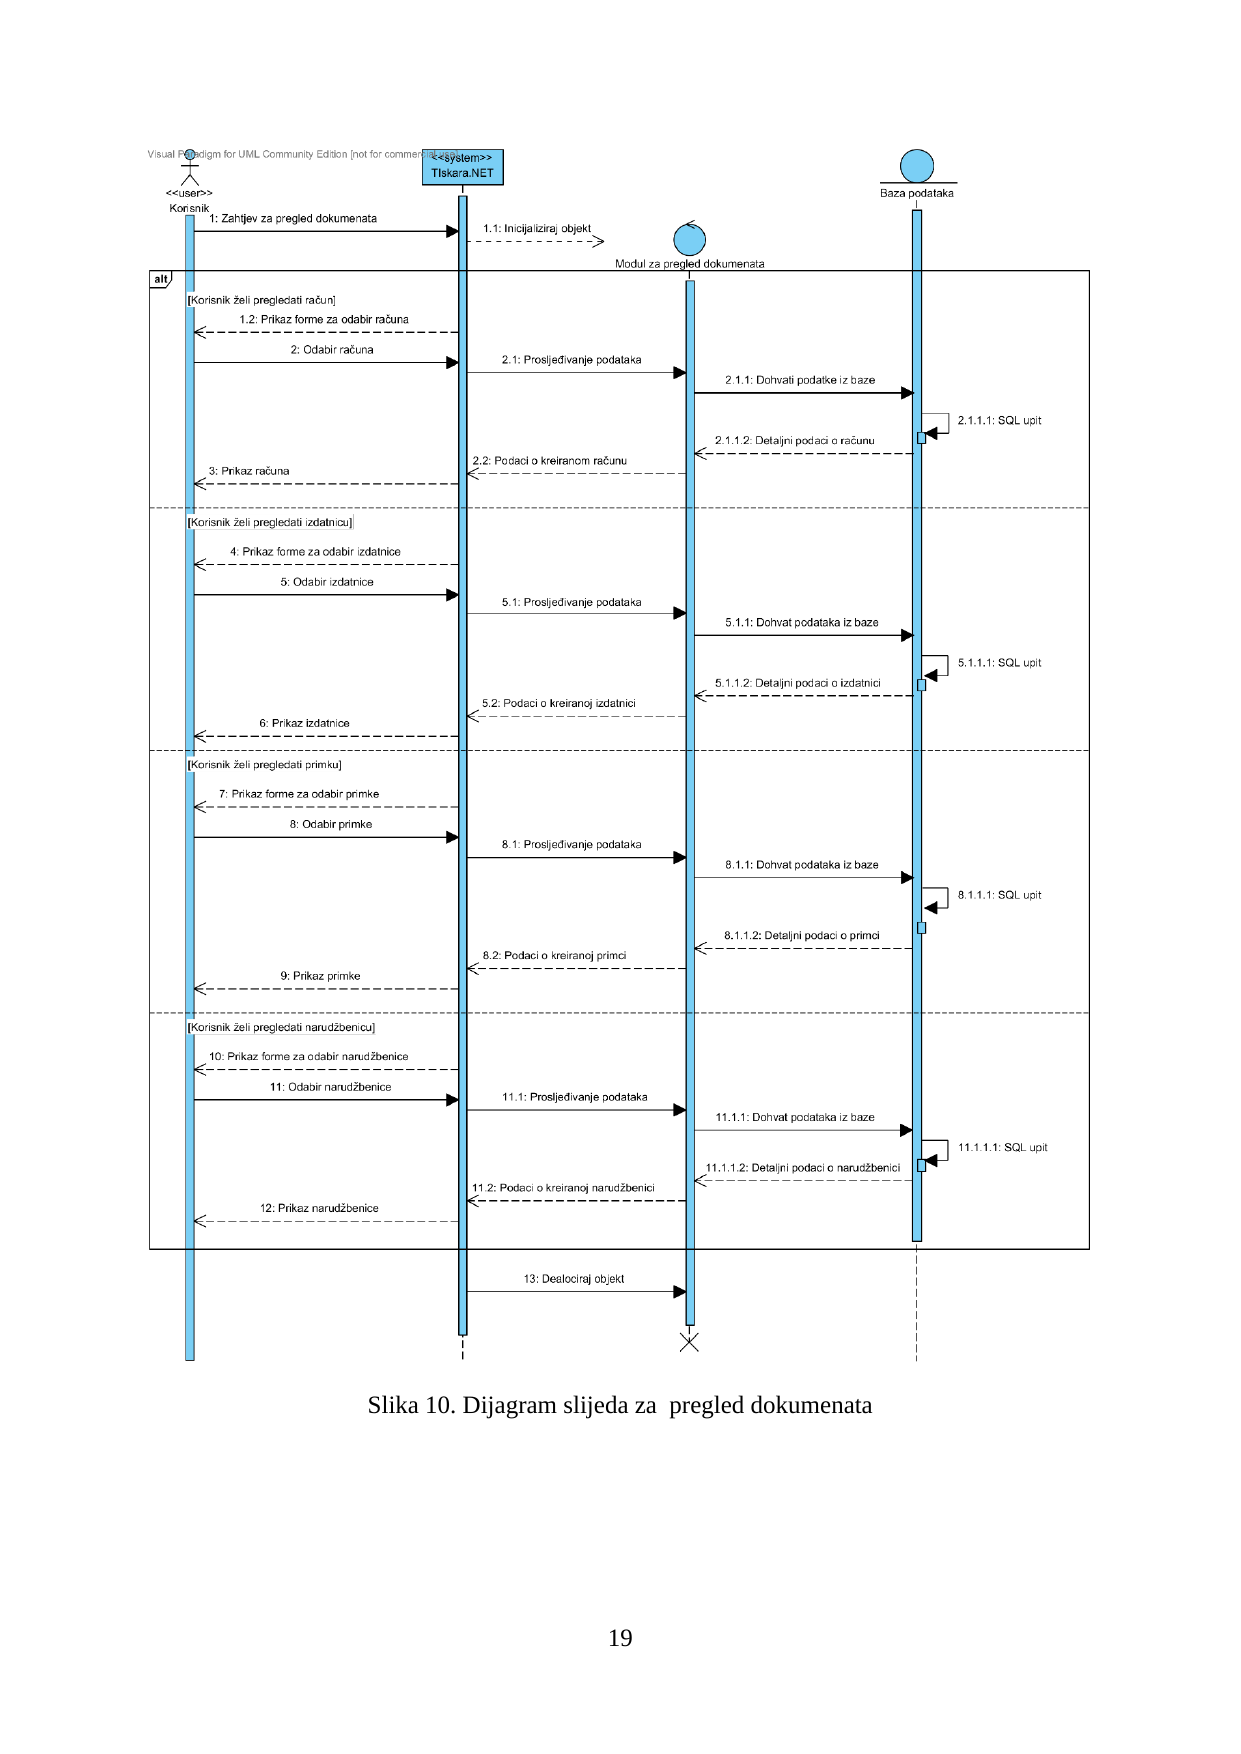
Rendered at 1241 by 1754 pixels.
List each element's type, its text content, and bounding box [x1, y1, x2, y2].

text Slika 10. Dijagram slijeda za pregled dokumenata [148, 1390, 1093, 1418]
picture [147, 147, 1093, 1365]
